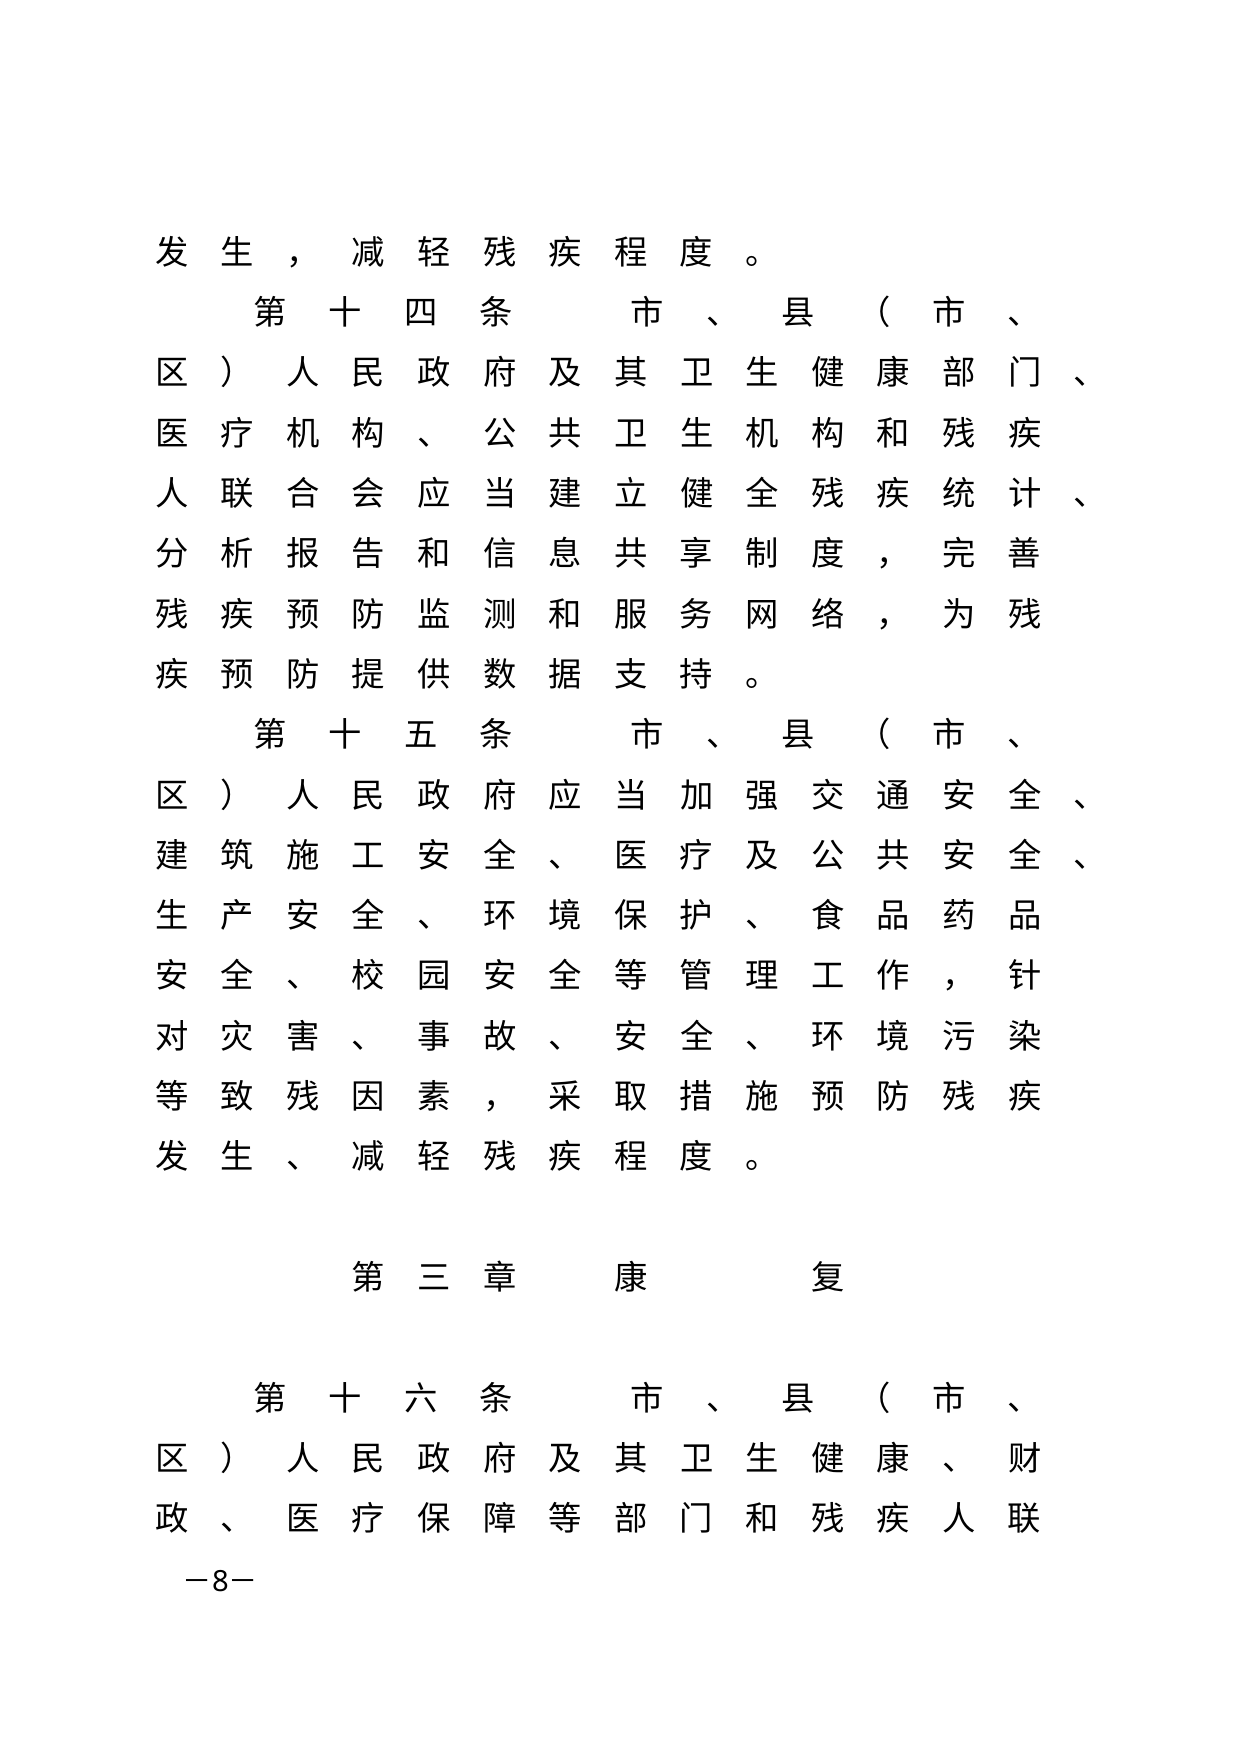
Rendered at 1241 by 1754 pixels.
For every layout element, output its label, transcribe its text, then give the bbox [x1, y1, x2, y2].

text 第十三条 卫生健康部门、医疗机构和残疾人联合会应当建立新生儿疾病和未成年人残疾筛查、诊断、康复信息共享和救助衔接机制，做好新生儿和未成年人致残性疾病早发现、早诊断、早干预、早康复工作，预防残疾发生，减轻残疾程度。 [155, 219, 1073, 280]
text 第十六条 市、县（市、区）人民政府及其卫生健康、财政、医疗保障等部门和残疾人联合会应当将残疾人康复工作纳入社会保障总体规划，完善残疾人康复救助制度和服务体系，拓展康复服务项目。 [155, 1365, 1073, 1546]
text 第十四条 市、县（市、区）人民政府及其卫生健康部门、医疗机构、公共卫生机构和残疾人联合会应当建立健全残疾统计、分析报告和信息共享制度，完善残疾预防监测和服务网络，为残疾预防提供数据支持。 [155, 280, 1073, 702]
text 第十五条 市、县（市、区）人民政府应当加强交通安全、建筑施工安全、医疗及公共安全、生产安全、环境保护、食品药品安全、校园安全等管理工作，针对灾害、事故、安全、环境污染等致残因素，采取措施预防残疾发生、减轻残疾程度。 [155, 702, 1073, 1184]
text 第三章 康 复 [155, 1245, 1073, 1305]
